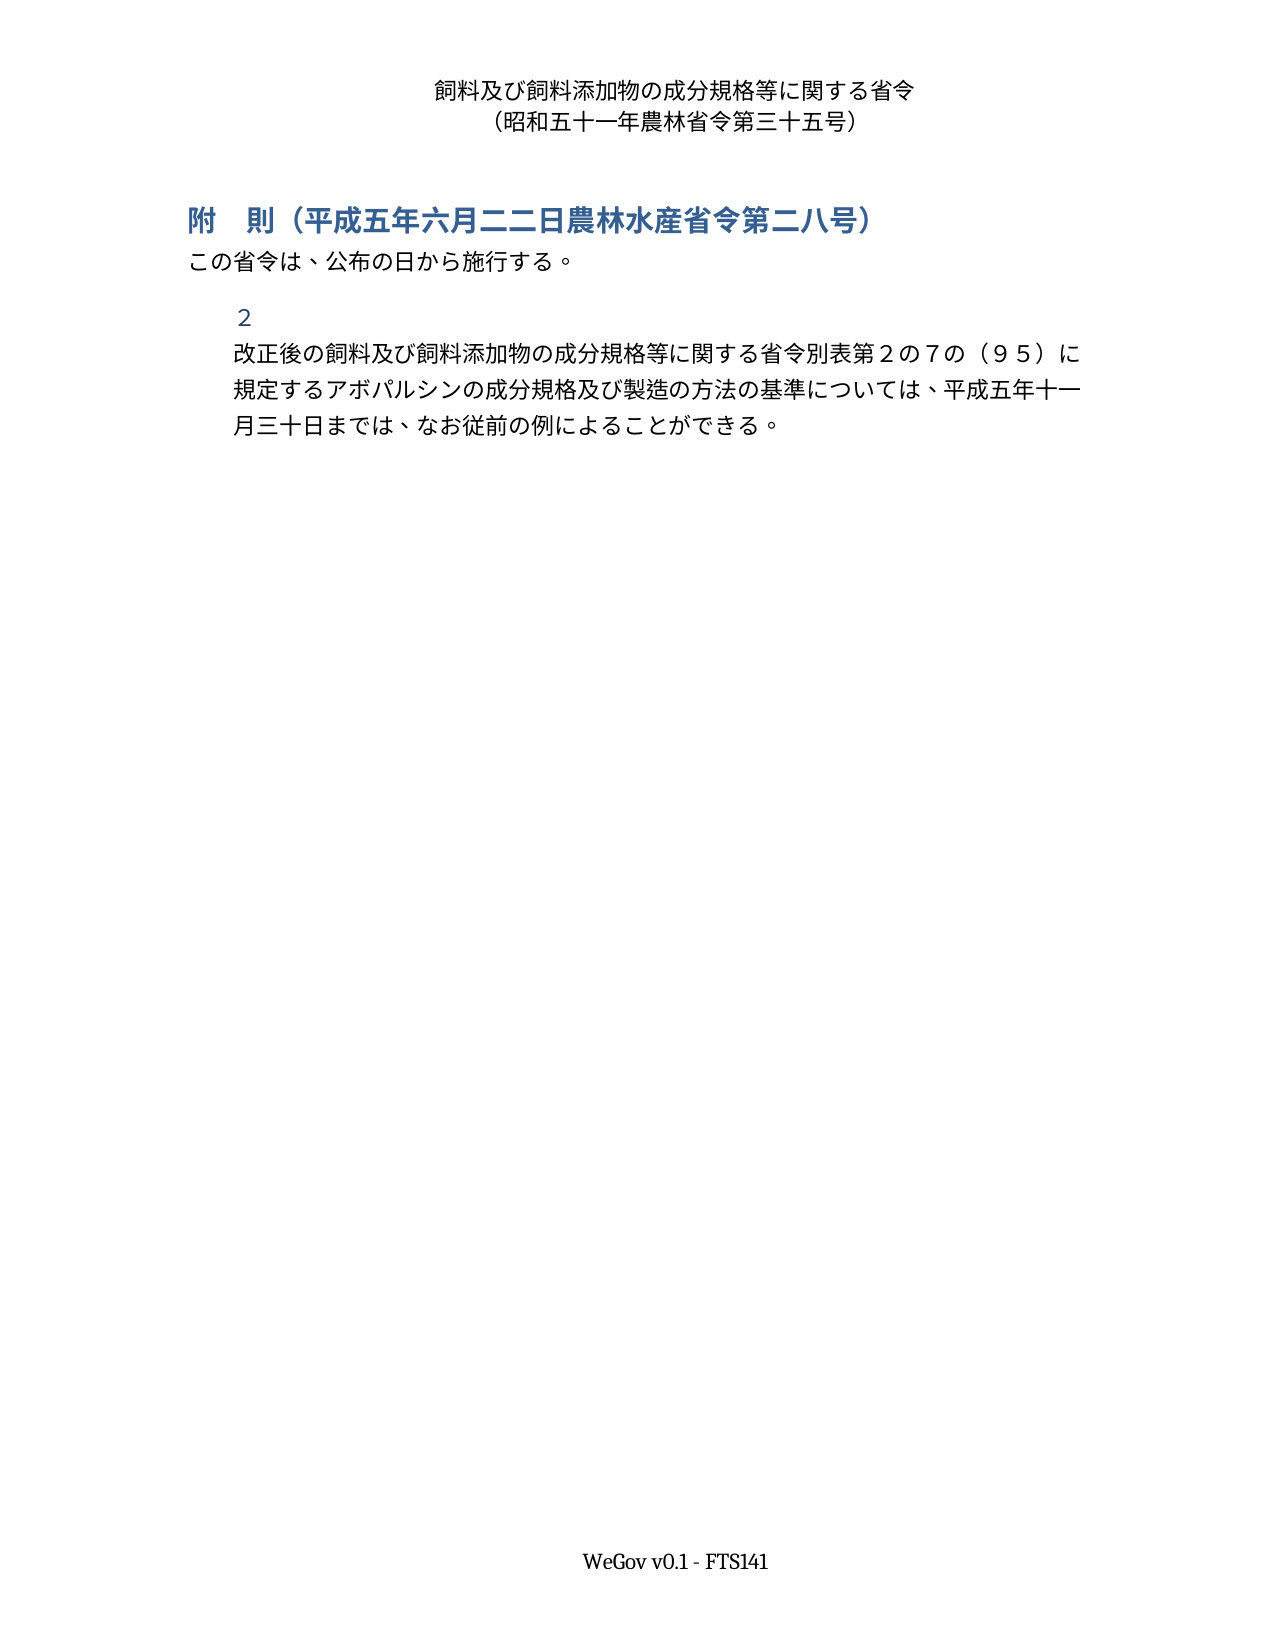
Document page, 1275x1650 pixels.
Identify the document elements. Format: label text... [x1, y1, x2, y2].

text 改正後の飼料及び飼料添加物の成分規格等に関する省令別表第２の７の（９５）に規定するアボパルシンの成分規格及び製造の方法の基準については、平成五年十一月三十日までは、なお従前の例によることができる。 [233, 338, 1087, 441]
subtitle ２ [233, 302, 1087, 334]
subtitle 附 則（平成五年六月二二日農林水産省令第二八号） [187, 200, 1087, 240]
text この省令は、公布の日から施行する。 [187, 246, 1087, 277]
